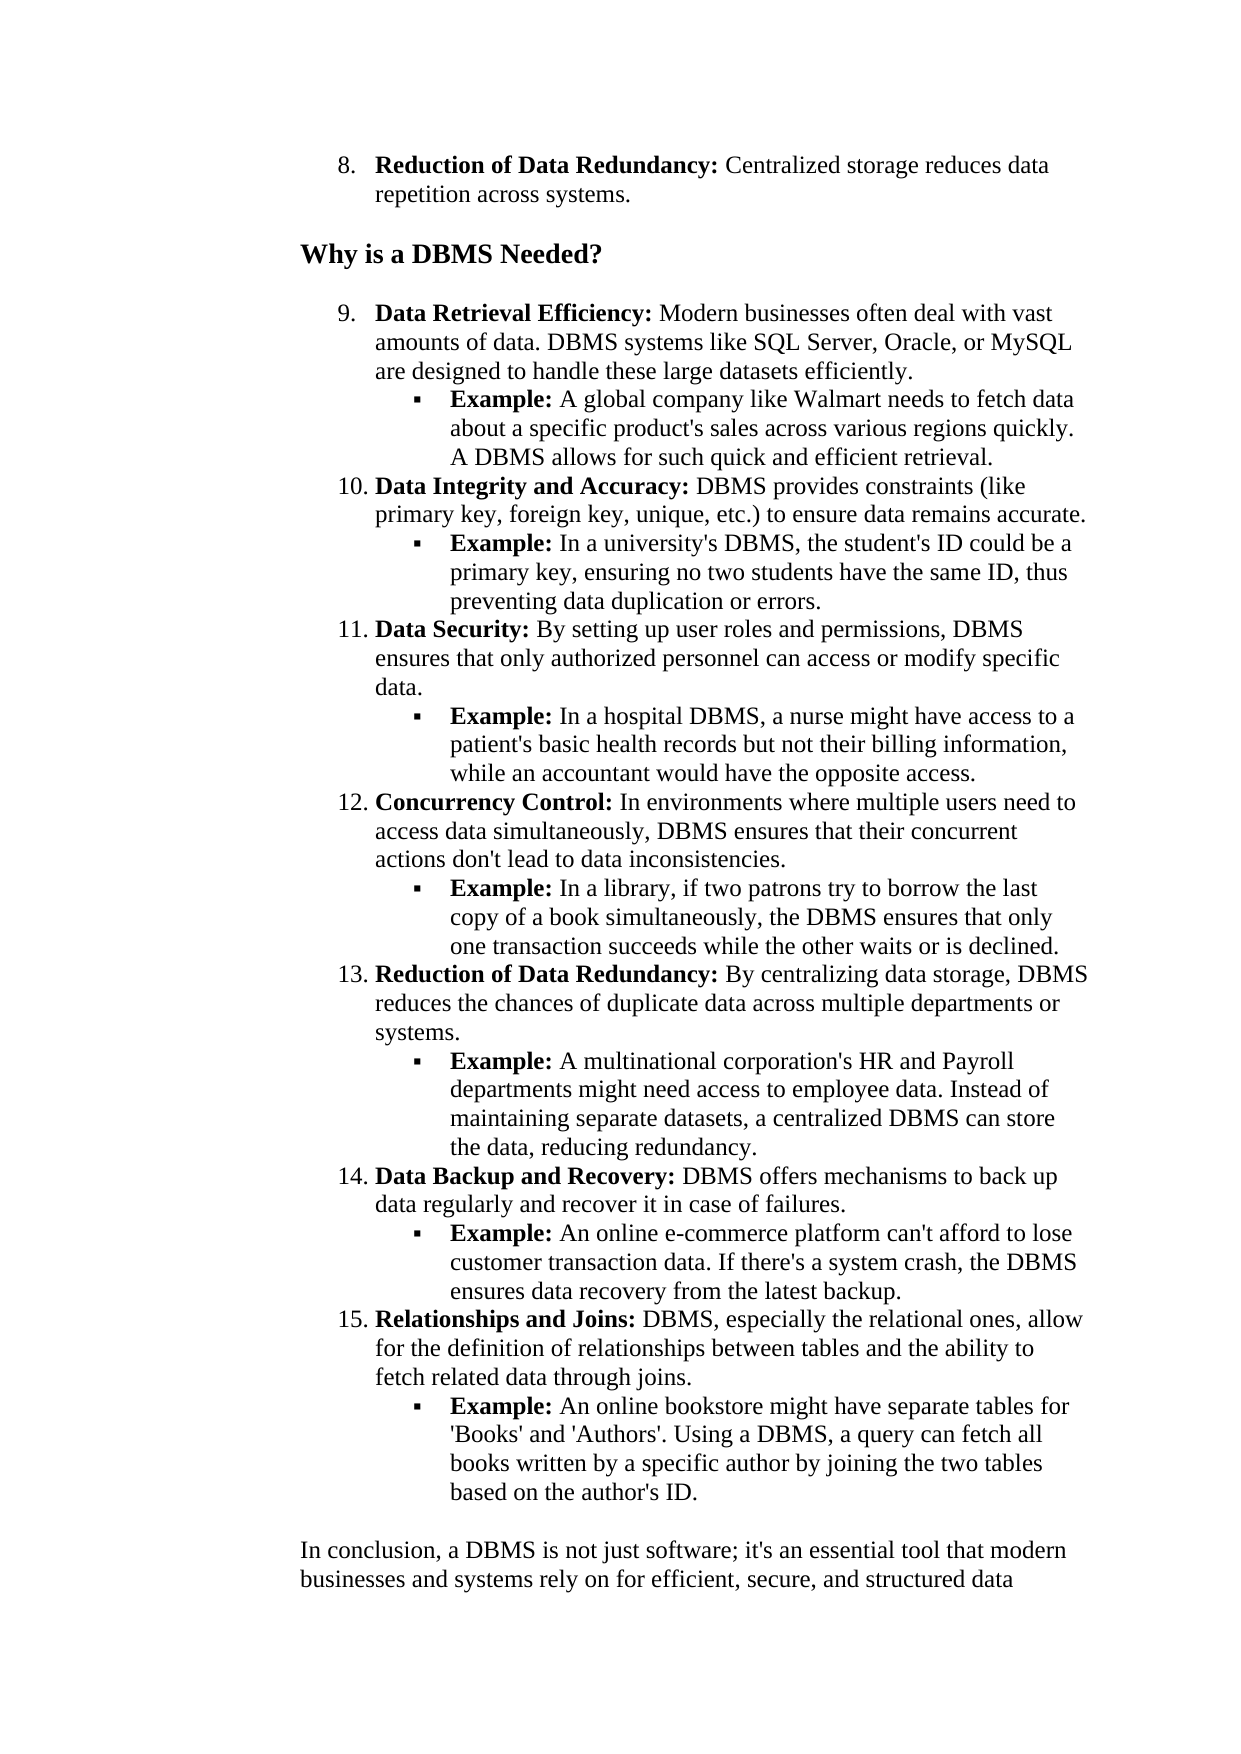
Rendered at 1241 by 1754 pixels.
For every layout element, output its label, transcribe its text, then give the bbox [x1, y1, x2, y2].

list Example: In a hospital DBMS, a nurse might have access to a patient's basic health records but not their billing information, while an accountant would have the opposite access. [412, 701, 1090, 787]
list Example: A multinational corporation's HR and Payroll departments might need access to employee data. Instead of maintaining separate datasets, a centralized DBMS can store the data, reducing redundancy. [412, 1046, 1090, 1161]
list Data Security: By setting up user roles and permissions, DBMS ensures that only authorized personnel can access or modify specific data. [337, 614, 1090, 701]
list Concurrency Control: In environments where multiple users need to access data simultaneously, DBMS ensures that their concurrent actions don't lead to data inconsistencies. [337, 787, 1090, 873]
list Example: A global company like Walmart needs to fetch data about a specific product's sales across various regions quickly. A DBMS allows for such quick and efficient retrieval. [412, 384, 1090, 471]
list Data Integrity and Accuracy: DBMS provides constraints (like primary key, foreign key, unique, etc.) to ensure data remains accurate. [337, 471, 1090, 528]
text Why is a DBMS Needed? [300, 237, 1090, 269]
list Example: An online e-commerce platform can't afford to lose customer transaction data. If there's a system crash, the DBMS ensures data recovery from the latest backup. [412, 1218, 1090, 1304]
list Data Backup and Recovery: DBMS offers mechanisms to back up data regularly and recover it in case of failures. [337, 1161, 1090, 1218]
list Example: In a university's DBMS, the student's ID could be a primary key, ensuring no two students have the same ID, thus preventing data duplication or errors. [412, 528, 1090, 614]
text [300, 1535, 1090, 1592]
list Data Retrieval Efficiency: Modern businesses often deal with vast amounts of data. DBMS systems like SQL Server, Oracle, or MySQL are designed to handle these large datasets efficiently. [337, 298, 1090, 384]
list Example: An online bookstore might have separate tables for 'Books' and 'Authors'. Using a DBMS, a query can fetch all books written by a specific author by joining the two tables based on the author's ID. [412, 1391, 1090, 1506]
list Example: In a library, if two patrons try to borrow the last copy of a book simultaneously, the DBMS ensures that only one transaction succeeds while the other waits or is declined. [412, 873, 1090, 959]
list Reduction of Data Redundancy: Centralized storage reduces data repetition across systems. [337, 150, 1090, 207]
list Relationships and Joins: DBMS, especially the relational ones, allow for the definition of relationships between tables and the ability to fetch related data through joins. [337, 1304, 1090, 1391]
list Reduction of Data Redundancy: By centralizing data storage, DBMS reduces the chances of duplicate data across multiple departments or systems. [337, 959, 1090, 1046]
